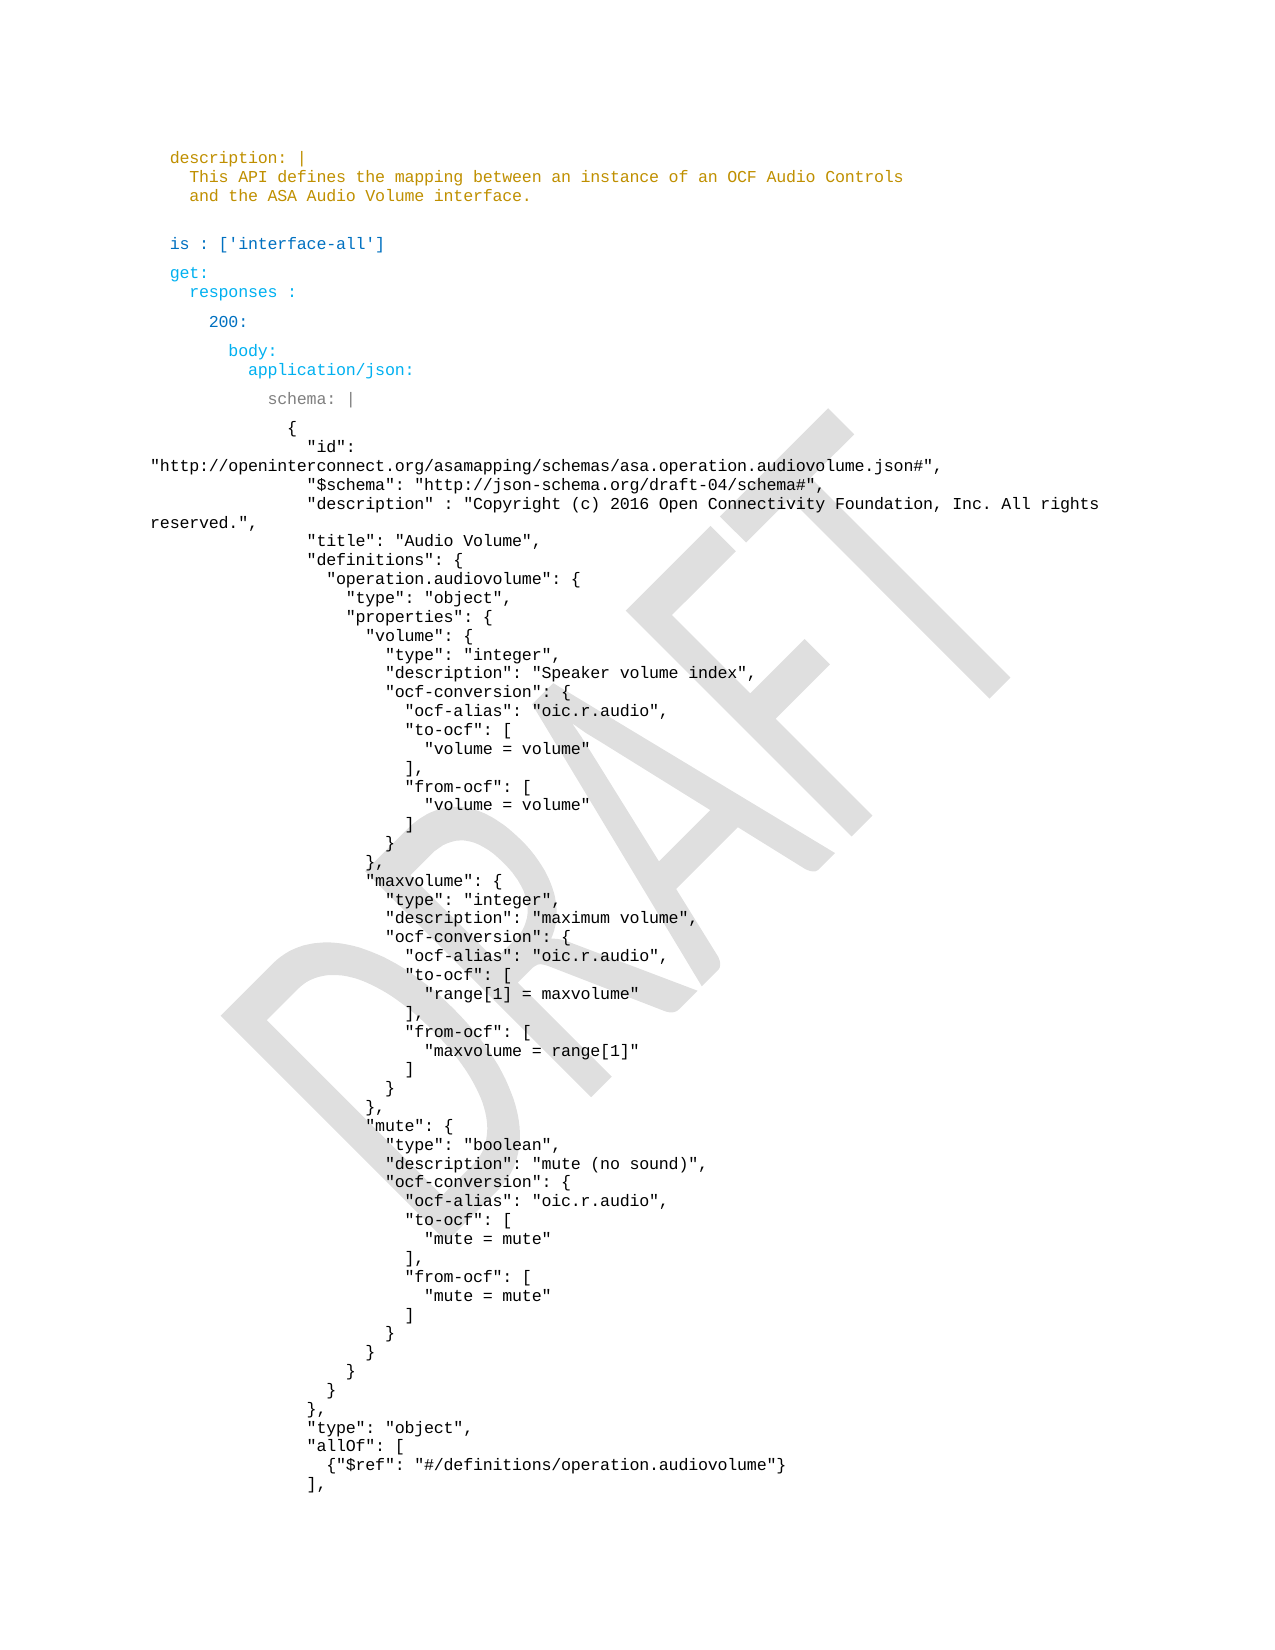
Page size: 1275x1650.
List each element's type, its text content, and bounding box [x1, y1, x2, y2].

text get: [150, 265, 1125, 284]
text application/json: [150, 361, 1125, 380]
text body: [150, 342, 1125, 361]
text 200: [150, 313, 1125, 332]
text description: | [150, 150, 1125, 169]
text schema: | [150, 391, 1125, 409]
text is : ['interface-all'] [150, 236, 1125, 255]
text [150, 420, 1125, 1494]
text responses : [150, 284, 1125, 303]
text This API defines the mapping between an instance of an OCF Audio Controls and the ASA Audio Volume interface. [150, 169, 1125, 225]
